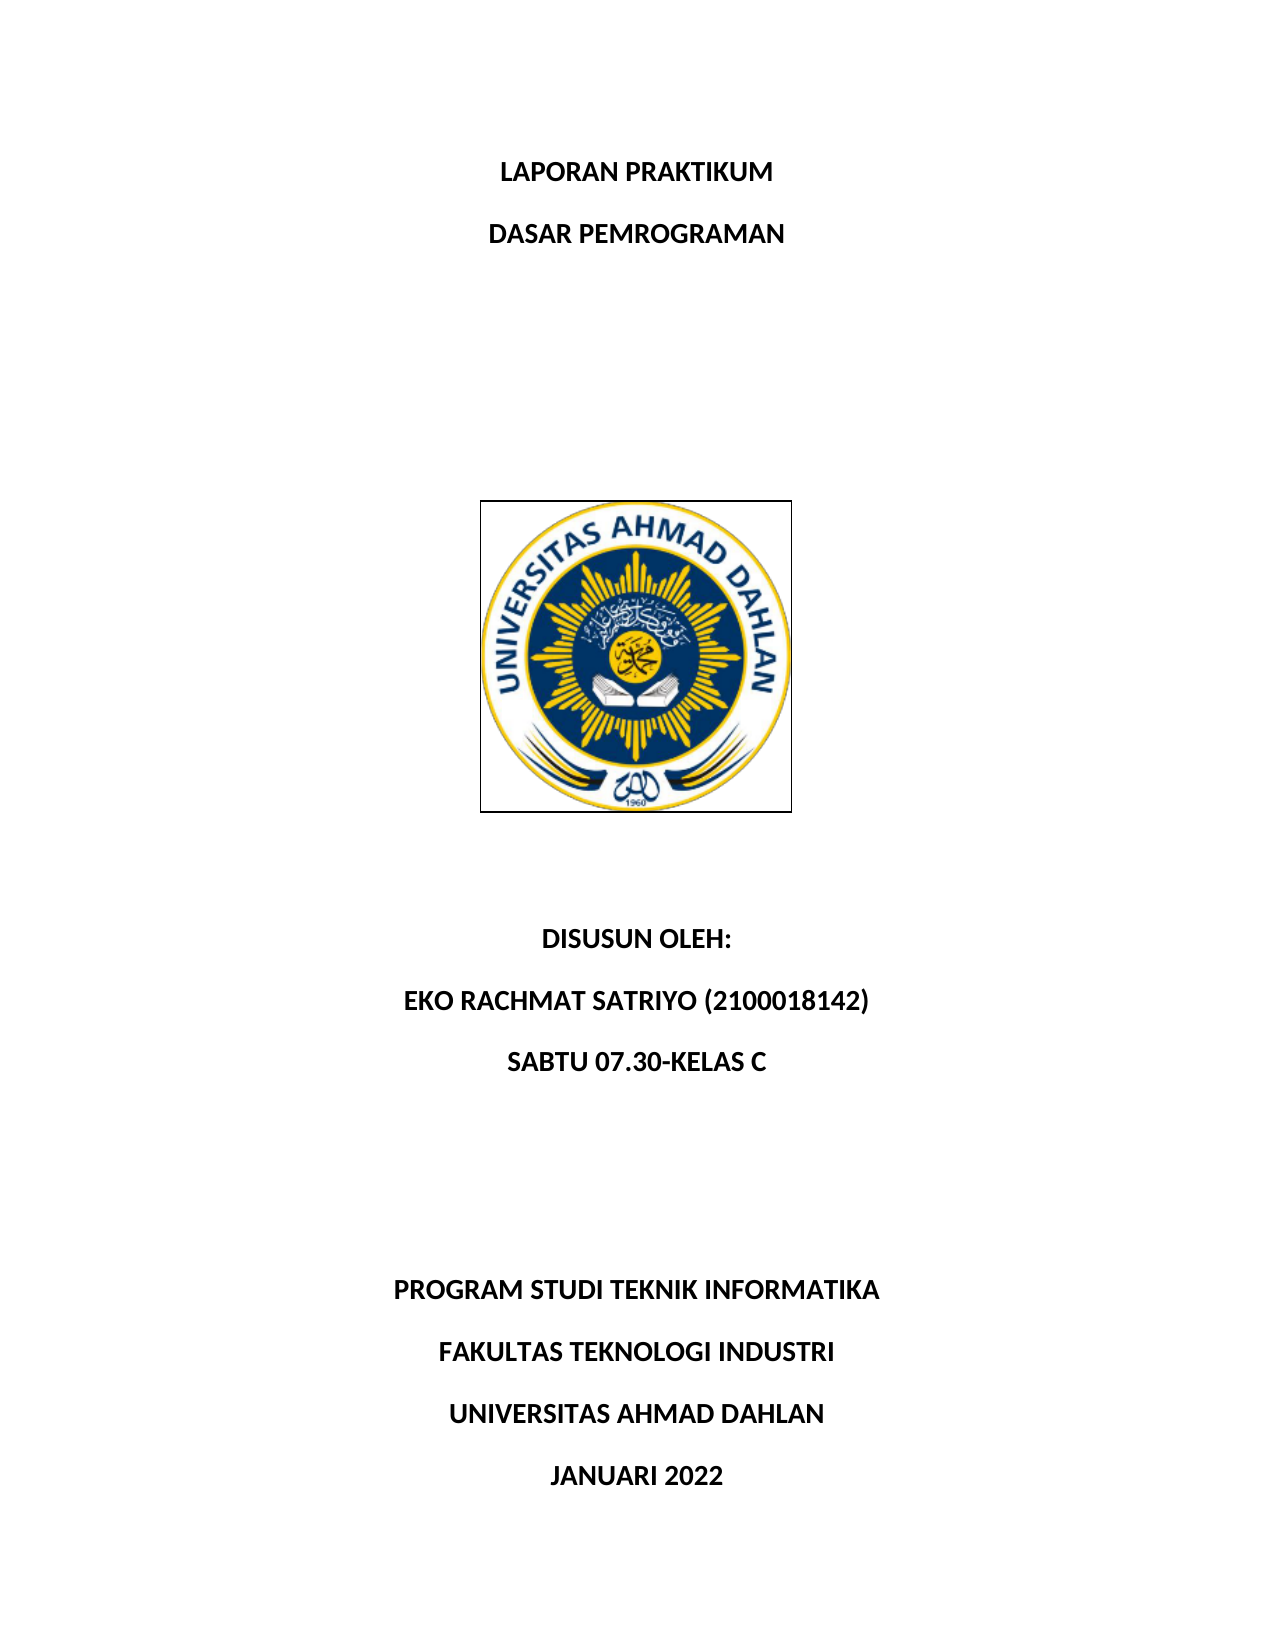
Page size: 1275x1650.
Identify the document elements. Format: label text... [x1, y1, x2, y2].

text UNIVERSITAS AHMAD DAHLAN [150, 1395, 1124, 1430]
text JANUARI 2022 [150, 1457, 1124, 1492]
text SABTU 07.30-KELAS C [150, 1043, 1124, 1078]
text DASAR PEMROGRAMAN [150, 215, 1124, 250]
picture [481, 502, 791, 811]
text LAPORAN PRAKTIKUM [150, 153, 1124, 189]
text EKO RACHMAT SATRIYO (2100018142) [150, 982, 1124, 1017]
text DISUSUN OLEH: [150, 921, 1124, 956]
text PROGRAM STUDI TEKNIK INFORMATIKA [150, 1271, 1124, 1307]
text FAKULTAS TEKNOLOGI INDUSTRI [150, 1333, 1124, 1369]
